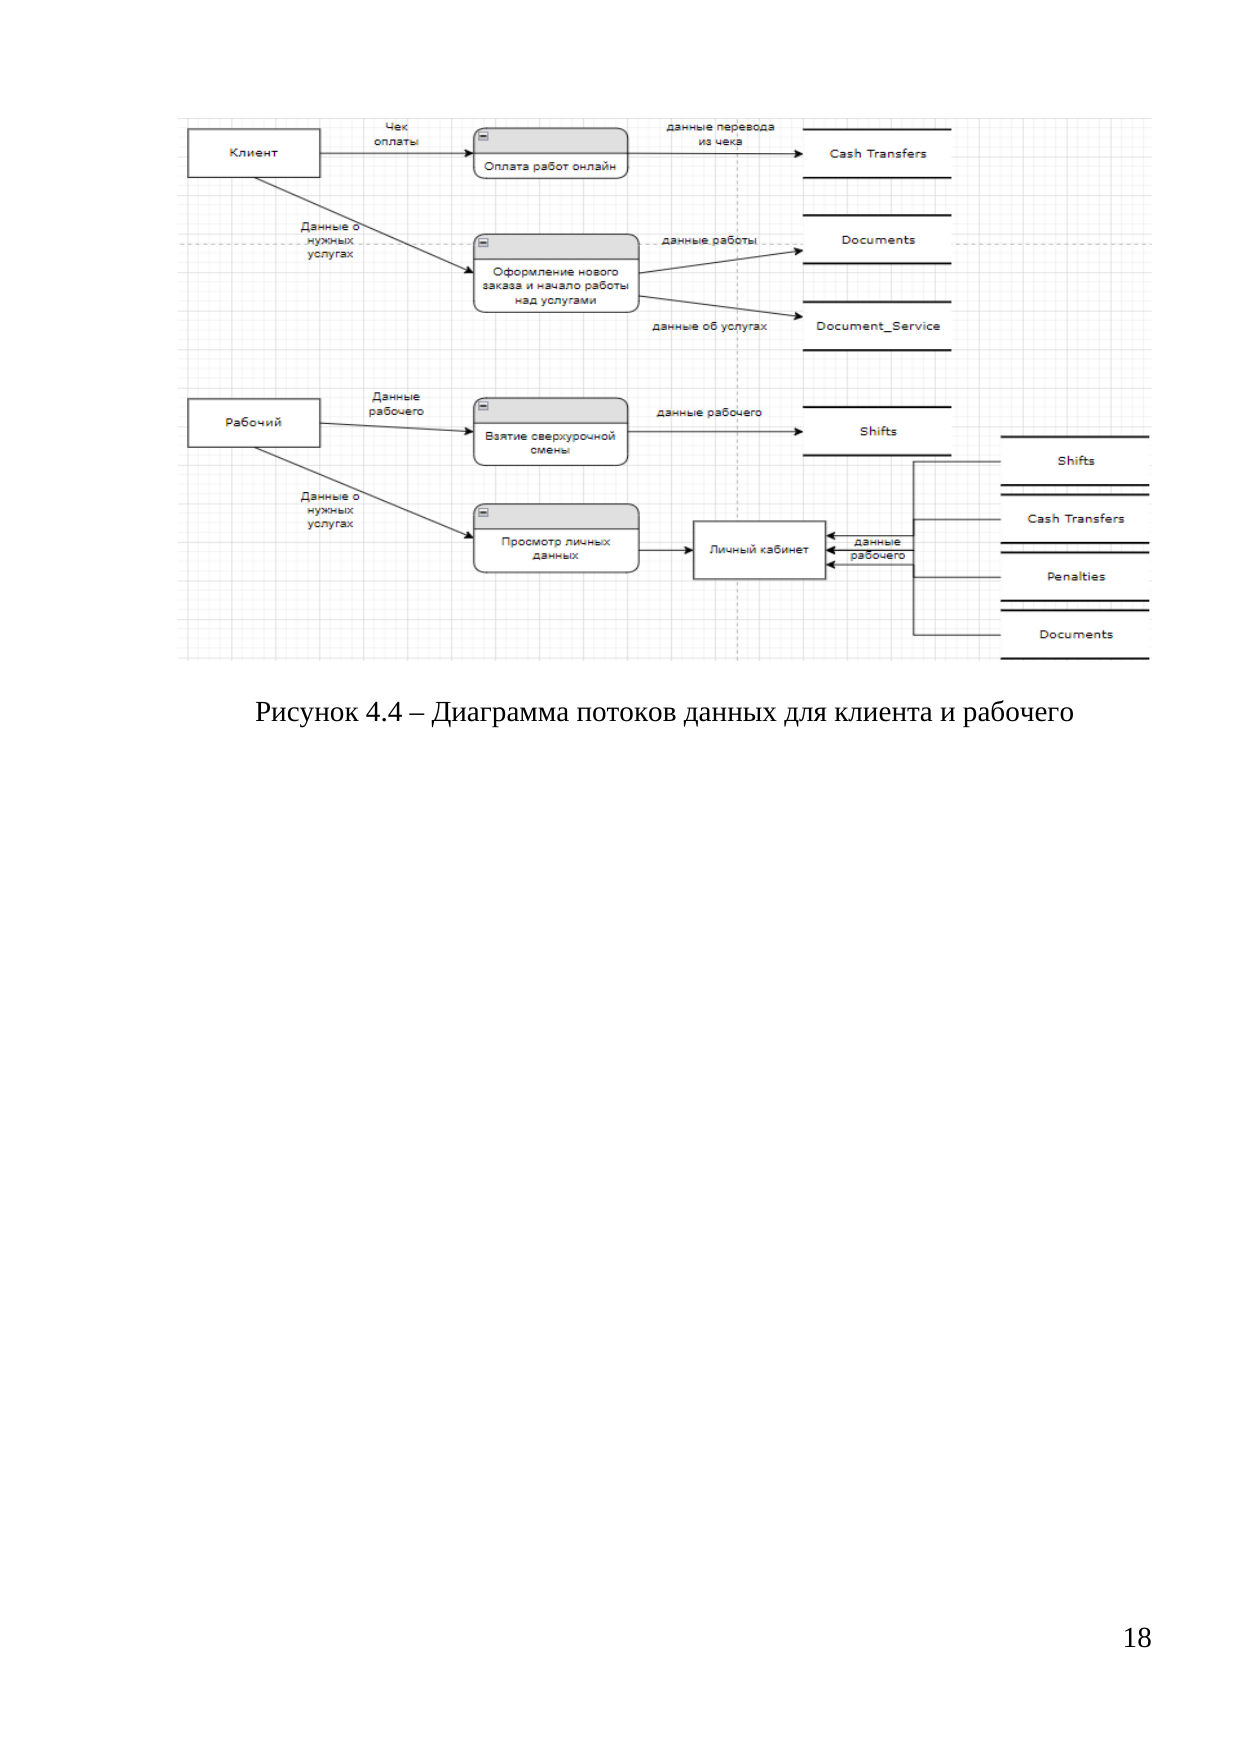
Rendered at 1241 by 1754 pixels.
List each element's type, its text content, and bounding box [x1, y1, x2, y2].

picture [177, 118, 1152, 661]
text Рисунок 4.4 – Диаграмма потоков данных для клиента и рабочего [177, 694, 1152, 728]
